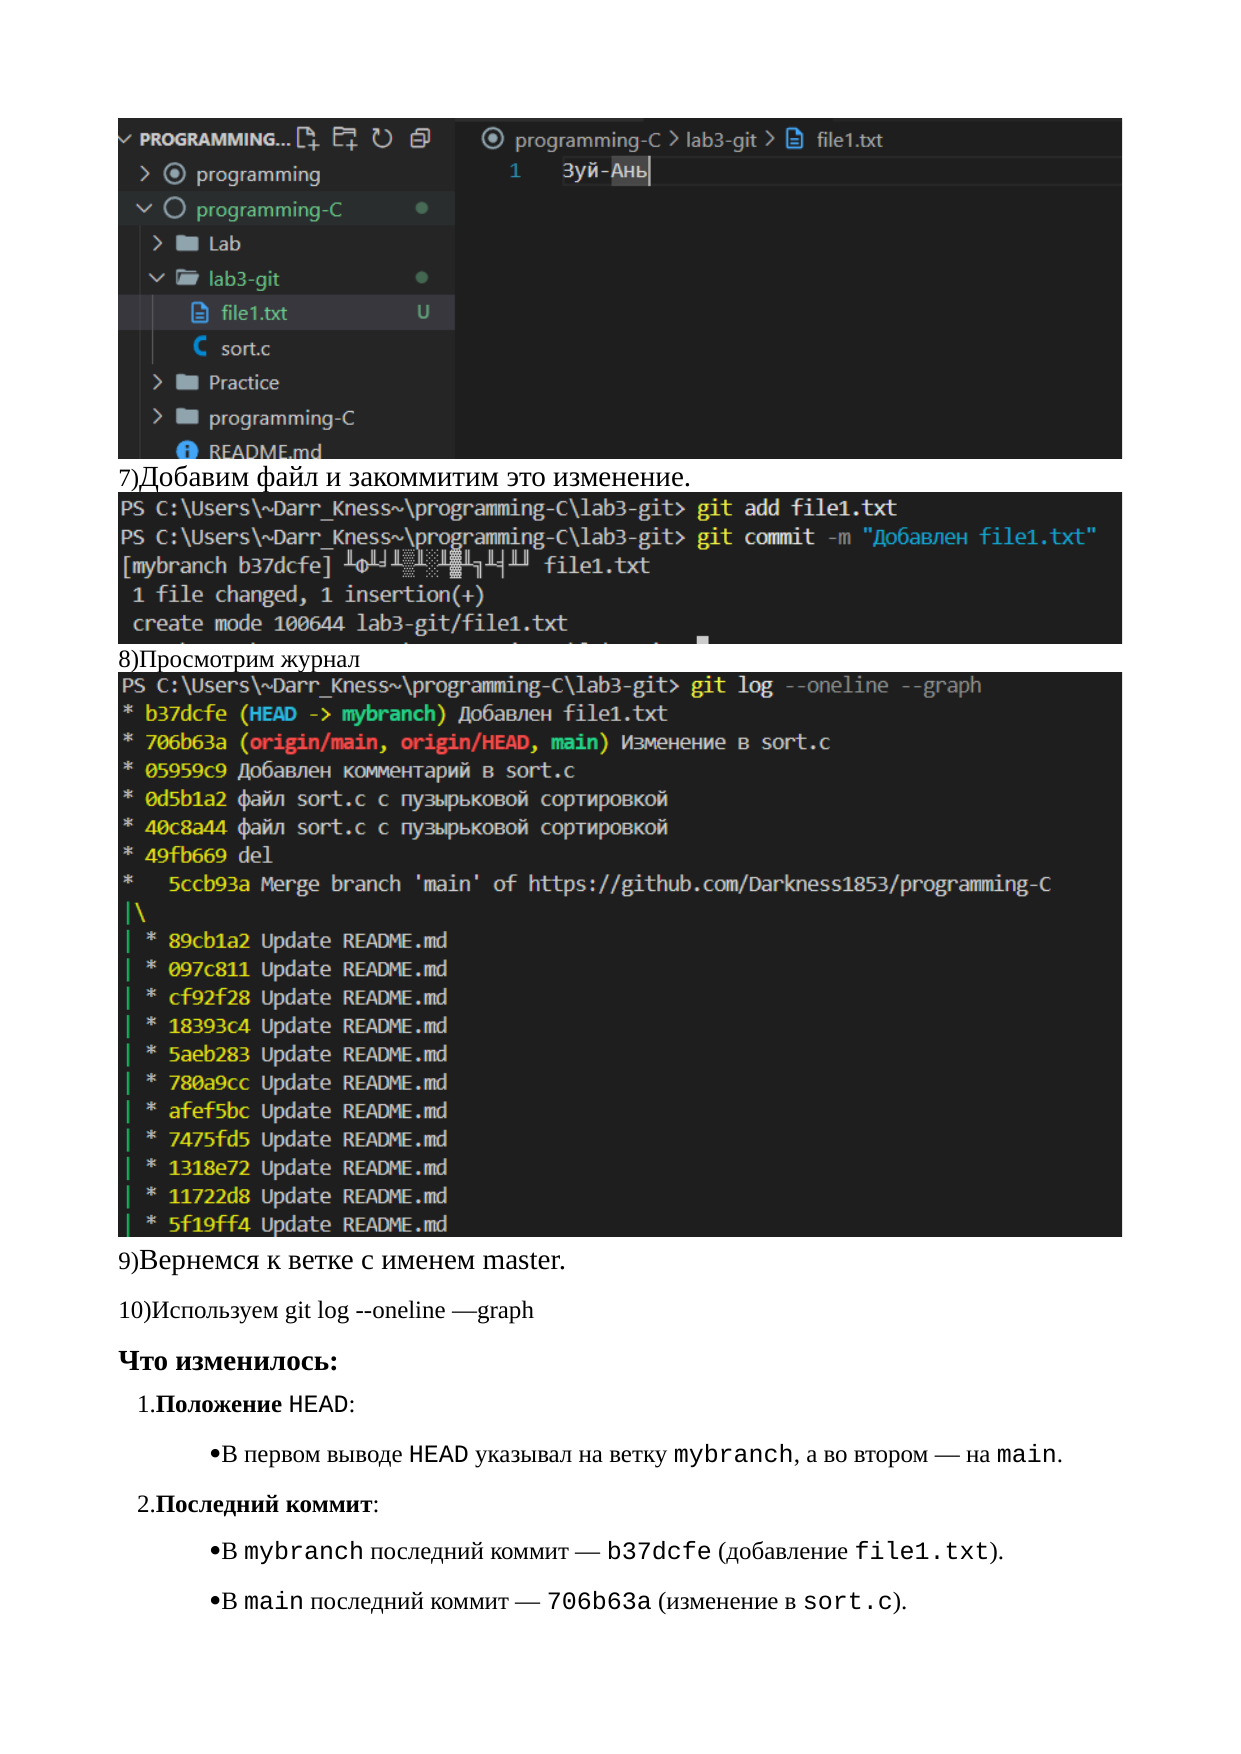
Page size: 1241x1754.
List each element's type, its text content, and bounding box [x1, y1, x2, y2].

list Последний коммит: [137, 1489, 1122, 1517]
picture [118, 492, 1123, 644]
picture [118, 118, 1123, 459]
picture [118, 672, 1123, 1237]
list Положение HEAD: [137, 1389, 1122, 1419]
text 7)Добавим файл и закоммитим это изменение. [118, 459, 1122, 492]
list В mybranch последний коммит — b37dcfe (добавление file1.txt). [211, 1536, 1122, 1567]
text 10)Используем git log --oneline —graph [118, 1295, 1122, 1324]
text 8)Просмотрим журнал [118, 644, 1122, 672]
subtitle Что изменилось: [118, 1343, 1122, 1376]
list В первом выводе HEAD указывал на ветку mybranch, а во втором — на main. [211, 1439, 1122, 1469]
text 9)Вернемся к ветке с именем master. [118, 1237, 1122, 1276]
list В main последний коммит — 706b63a (изменение в sort.c). [211, 1586, 1122, 1617]
